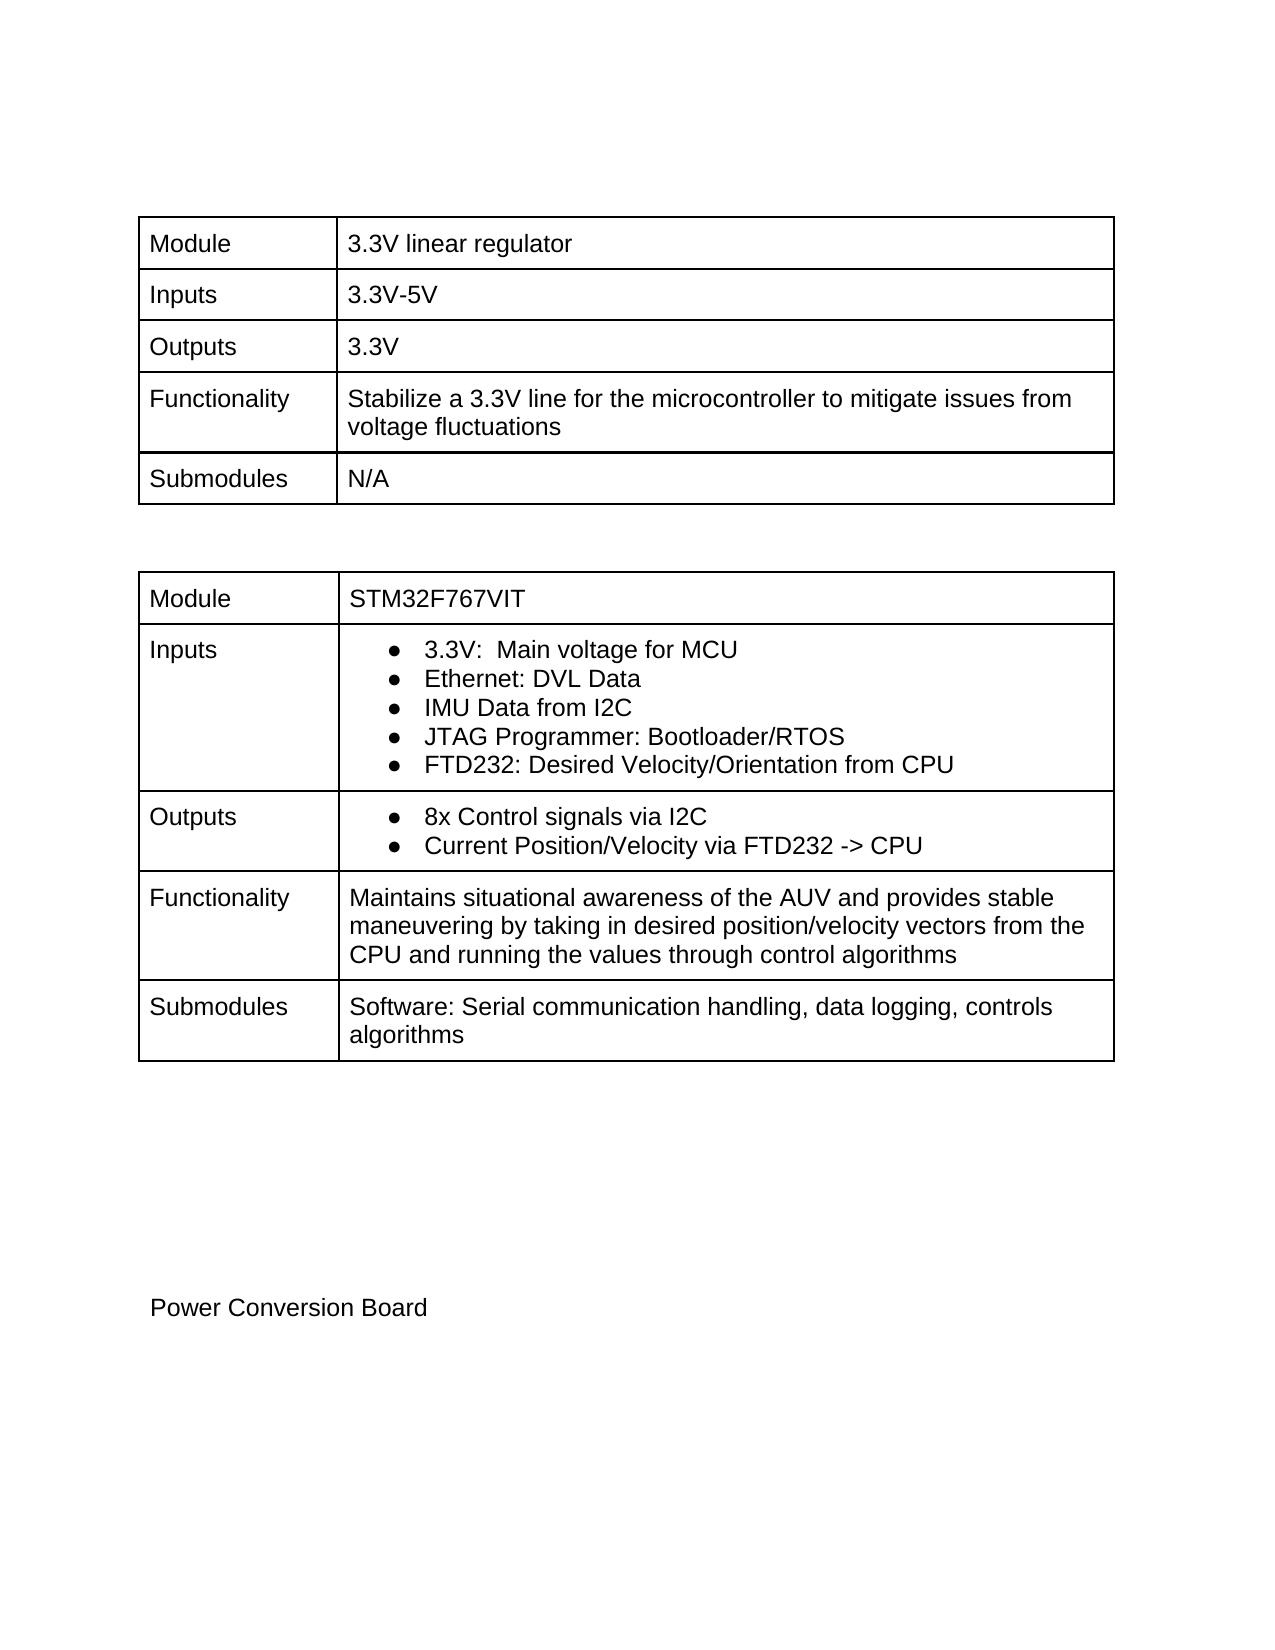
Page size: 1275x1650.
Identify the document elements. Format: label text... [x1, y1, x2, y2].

table_cell Inputs [140, 625, 338, 789]
table_cell 3.3V: Main voltage for MCU Ethernet: DVL Data IMU Data from I2C JTAG Programmer: Bootloader/RTOS FTD232: Desired Velocity/Orientation from CPU [340, 625, 1113, 789]
table_cell Software: Serial communication handling, data logging, controls algorithms [340, 981, 1113, 1059]
text Power Conversion Board [150, 1293, 1125, 1322]
table_cell 3.3V-5V [338, 270, 1113, 319]
table_cell N/A [338, 454, 1113, 503]
table_cell Stabilize a 3.3V line for the microcontroller to mitigate issues from voltage fluctuations [338, 373, 1113, 451]
table_cell Submodules [140, 981, 338, 1059]
table_cell Submodules [140, 454, 336, 503]
table_header STM32F767VIT [340, 573, 1113, 623]
table_cell Inputs [140, 270, 336, 319]
table_cell 8x Control signals via I2C Current Position/Velocity via FTD232 -> CPU [340, 792, 1113, 870]
table_header 3.3V linear regulator [338, 218, 1113, 268]
table_cell Outputs [140, 321, 336, 371]
table_cell Functionality [140, 872, 338, 979]
table_header Module [140, 573, 338, 623]
table_header Module [140, 218, 336, 268]
table_cell 3.3V [338, 321, 1113, 371]
table_cell Outputs [140, 792, 338, 870]
table_cell Maintains situational awareness of the AUV and provides stable maneuvering by taking in desired position/velocity vectors from the CPU and running the values through control algorithms [340, 872, 1113, 979]
table_cell Functionality [140, 373, 336, 451]
